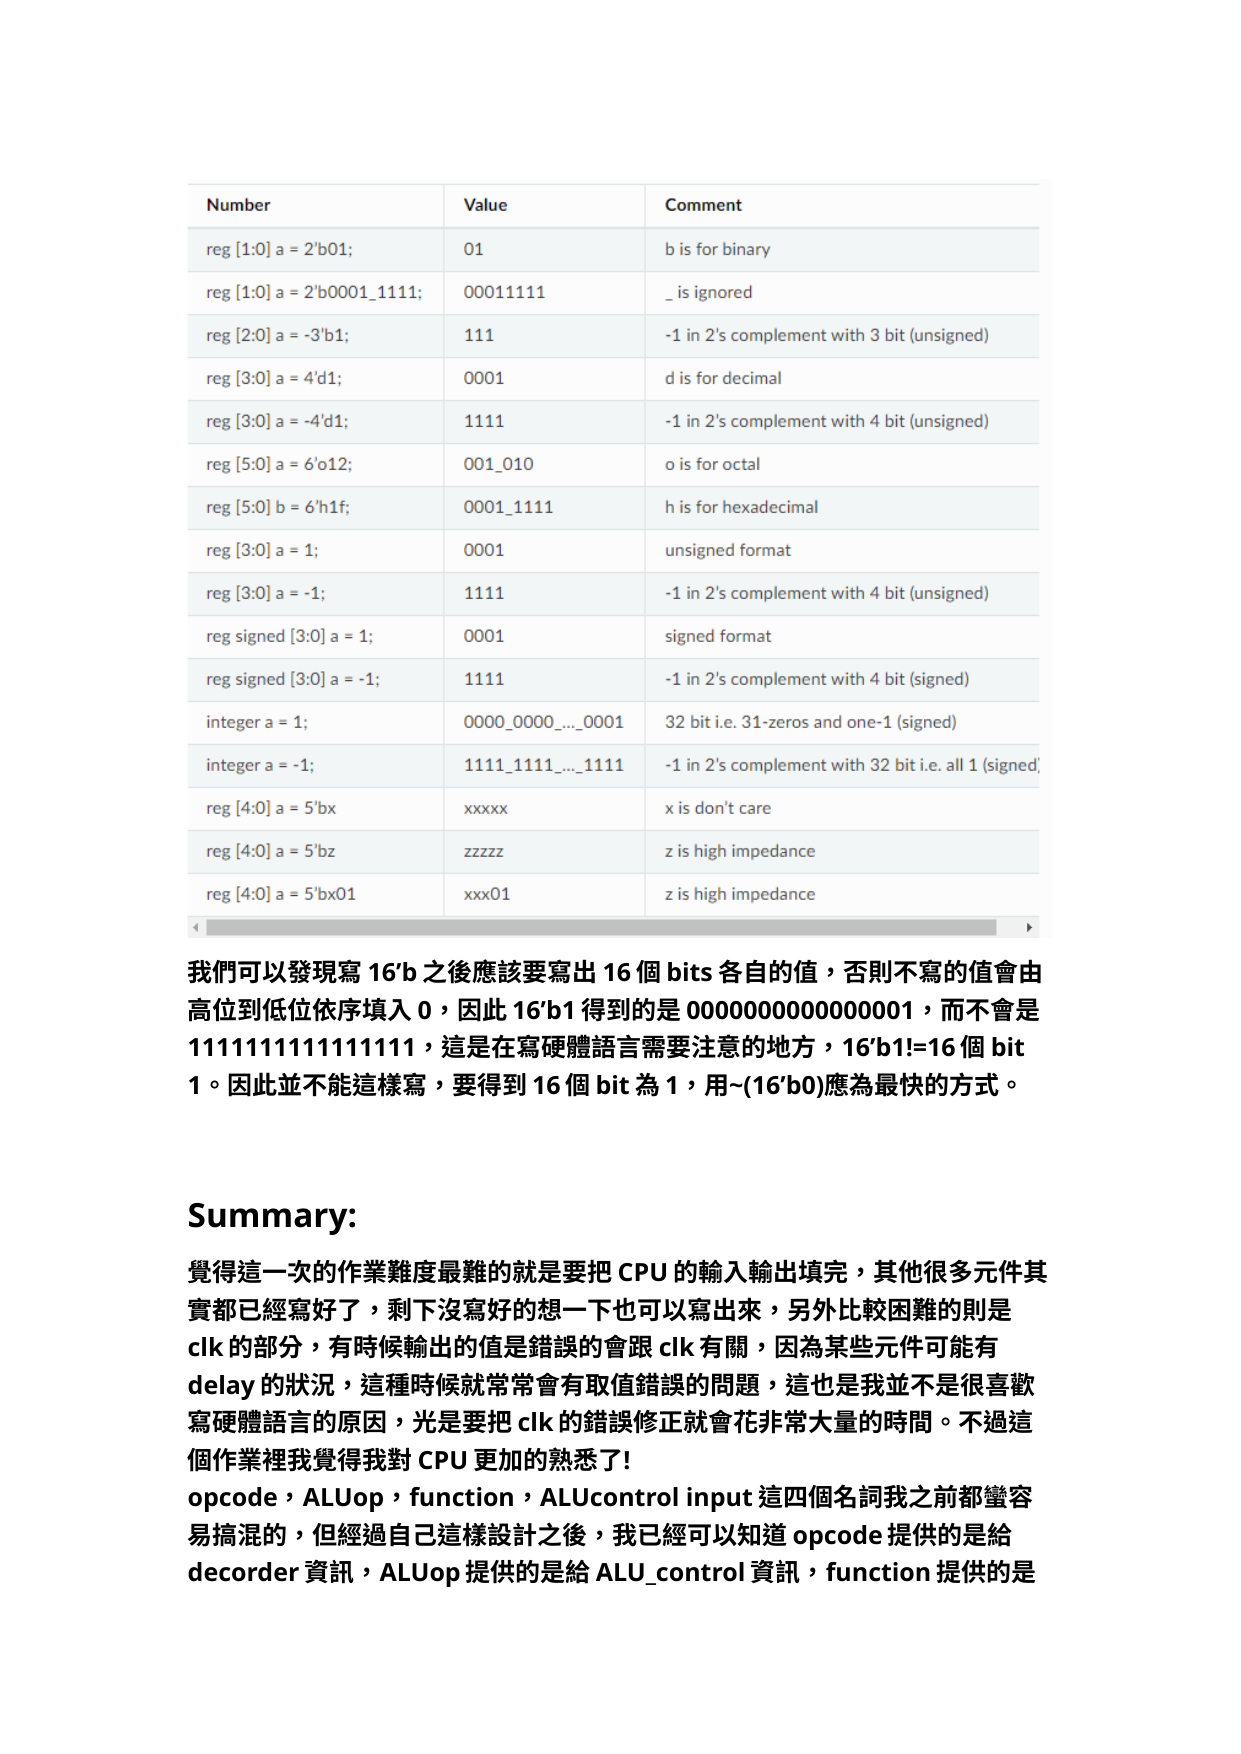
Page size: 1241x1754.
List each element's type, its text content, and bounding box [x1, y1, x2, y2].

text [187, 1252, 1053, 1589]
text 我們可以發現寫16’b之後應該要寫出16個bits各自的值，否則不寫的值會由高位到低位依序填入0，因此16’b1得到的是0000000000000001，而不會是1111111111111111，這是在寫硬體語言需要注意的地方，16’b1!=16個bit 1。因此並不能這樣寫，要得到16個bit為1，用~(16’b0)應為最快的方式。 [187, 952, 1053, 1102]
picture [187, 179, 1053, 938]
text Summary: [187, 1177, 1053, 1252]
